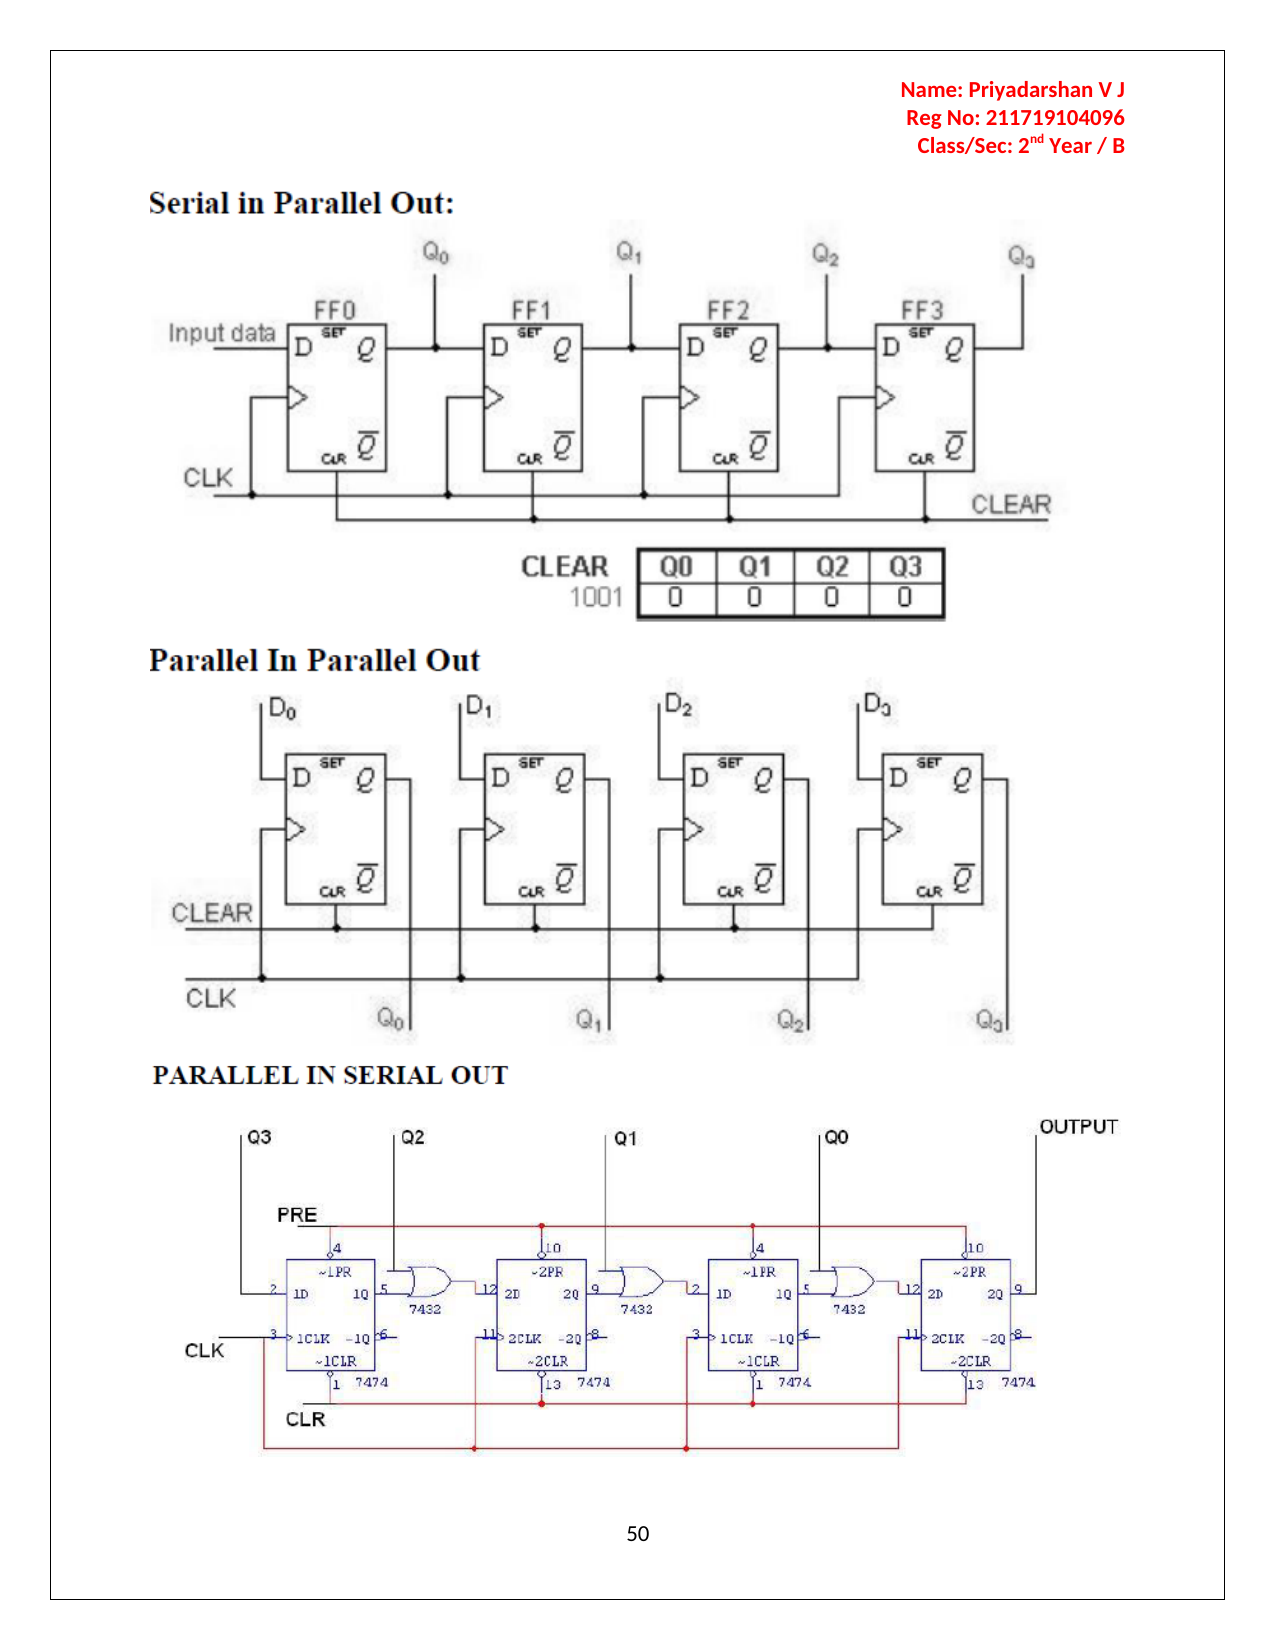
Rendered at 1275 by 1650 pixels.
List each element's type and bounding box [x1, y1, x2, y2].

picture [150, 1056, 1125, 1457]
picture [150, 187, 1125, 625]
picture [150, 643, 1047, 1055]
